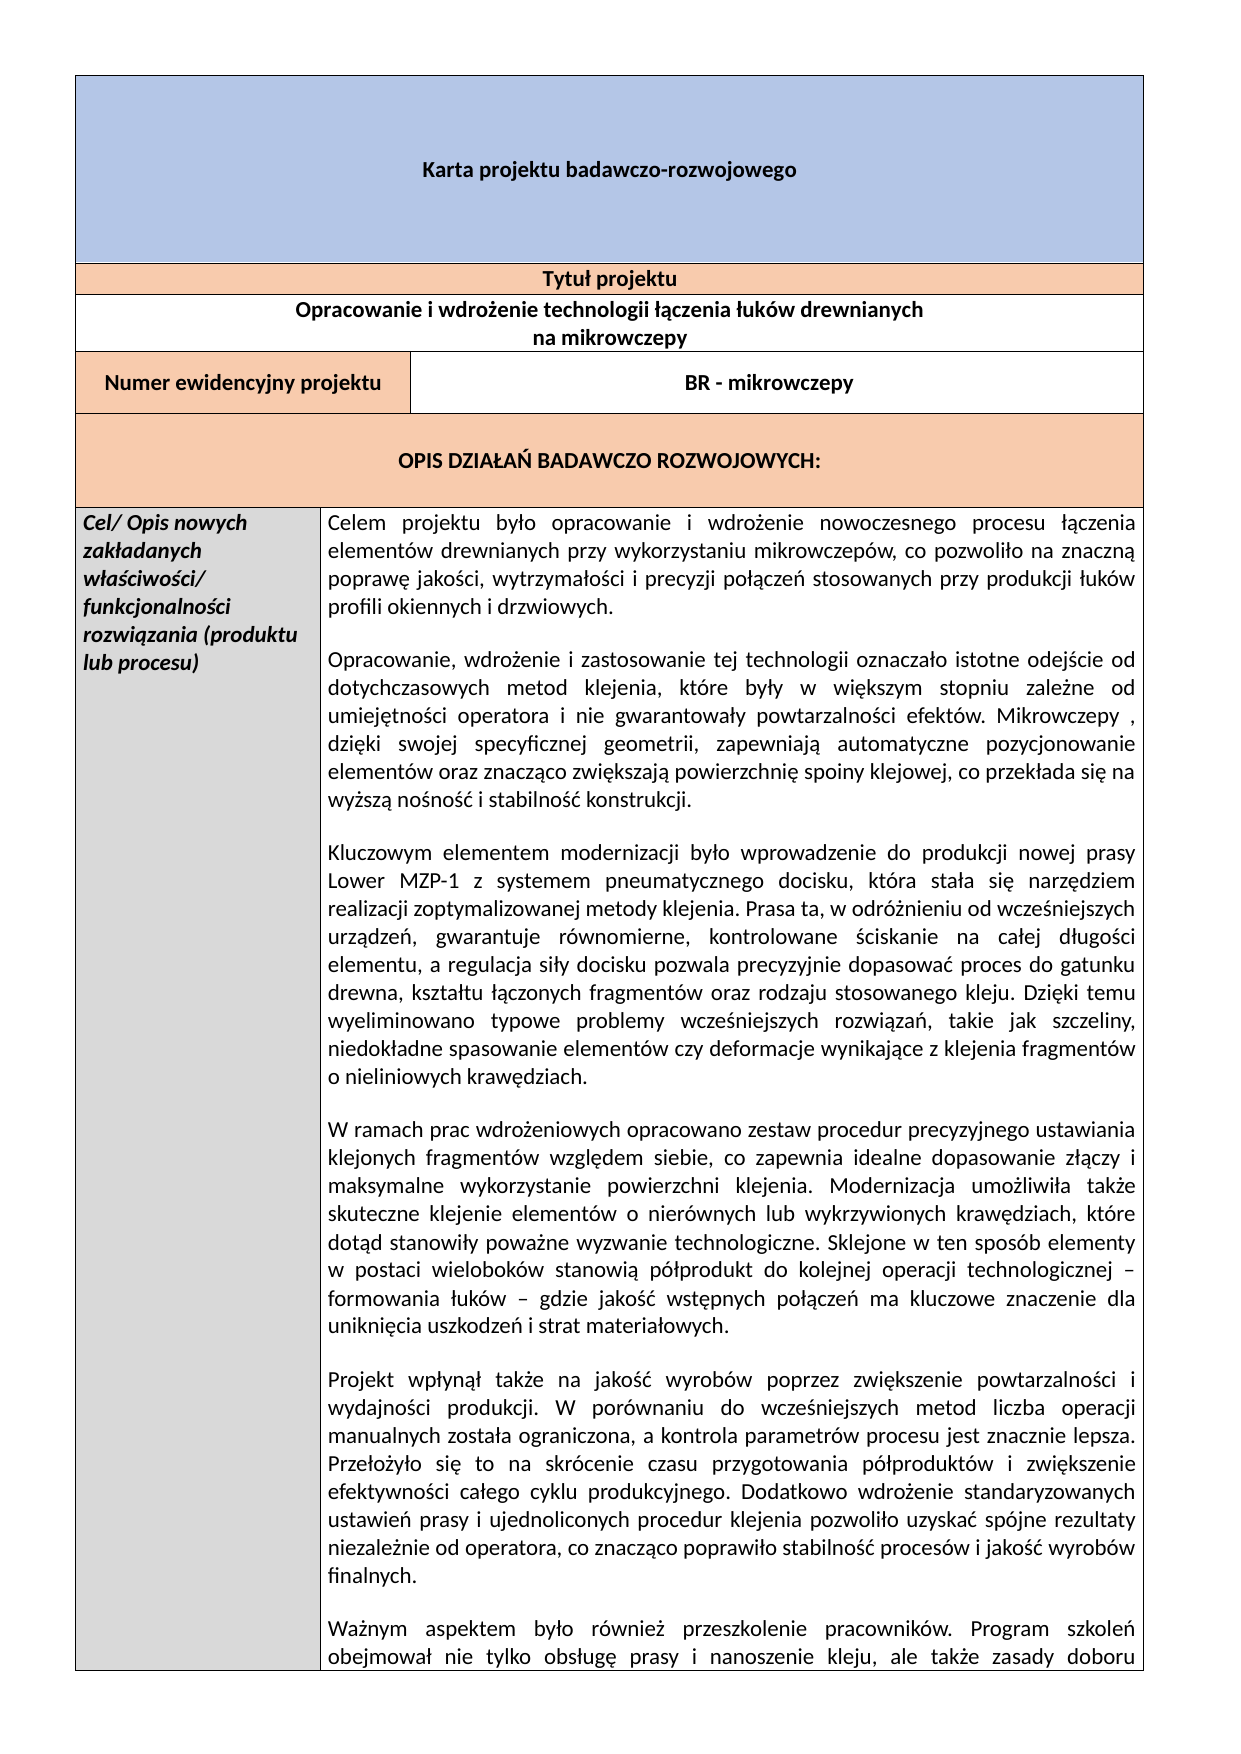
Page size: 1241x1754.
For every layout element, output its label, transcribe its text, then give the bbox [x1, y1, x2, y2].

table_cell OPIS DZIAŁAŃ BADAWCZO ROZWOJOWYCH: [76, 414, 1143, 507]
table_cell Opracowanie i wdrożenie technologii łączenia łuków drewnianych na mikrowczepy [76, 295, 1143, 351]
table_cell Cel/ Opis nowych zakładanych właściwości/ funkcjonalności rozwiązania (produktu lub procesu) [76, 508, 320, 1670]
table_cell BR - mikrowczepy [411, 352, 1143, 413]
table_cell Celem projektu było opracowanie i wdrożenie nowoczesnego procesu łączenia elementów drewnianych przy wykorzystaniu mikrowczepów, co pozwoliło na znaczną poprawę jakości, wytrzymałości i precyzji połączeń stosowanych przy produkcji łuków profili okiennych i drzwiowych. Opracowanie, wdrożenie i zastosowanie tej technologii oznaczało istotne odejście od dotychczasowych metod klejenia, które były w większym stopniu zależne od umiejętności operatora i nie gwarantowały powtarzalności efektów. Mikrowczepy , dzięki swojej specyficznej geometrii, zapewniają automatyczne pozycjonowanie elementów oraz znacząco zwiększają powierzchnię spoiny klejowej, co przekłada się na wyższą nośność i stabilność konstrukcji. Kluczowym elementem modernizacji było wprowadzenie do produkcji nowej prasy Lower MZP-1 z systemem pneumatycznego docisku, która stała się narzędziem realizacji zoptymalizowanej metody klejenia. Prasa ta, w odróżnieniu od wcześniejszych urządzeń, gwarantuje równomierne, kontrolowane ściskanie na całej długości elementu, a regulacja siły docisku pozwala precyzyjnie dopasować proces do gatunku drewna, kształtu łączonych fragmentów oraz rodzaju stosowanego kleju. Dzięki temu wyeliminowano typowe problemy wcześniejszych rozwiązań, takie jak szczeliny, niedokładne spasowanie elementów czy deformacje wynikające z klejenia fragmentów o nieliniowych krawędziach. W ramach prac wdrożeniowych opracowano zestaw procedur precyzyjnego ustawiania klejonych fragmentów względem siebie, co zapewnia idealne dopasowanie złączy i maksymalne wykorzystanie powierzchni klejenia. Modernizacja umożliwiła także skuteczne klejenie elementów o nierównych lub wykrzywionych krawędziach, które dotąd stanowiły poważne wyzwanie technologiczne. Sklejone w ten sposób elementy w postaci wieloboków stanowią półprodukt do kolejnej operacji technologicznej – formowania łuków – gdzie jakość wstępnych połączeń ma kluczowe znaczenie dla uniknięcia uszkodzeń i strat materiałowych. Projekt wpłynął także na jakość wyrobów poprzez zwiększenie powtarzalności i wydajności produkcji. W porównaniu do wcześniejszych metod liczba operacji manualnych została ograniczona, a kontrola parametrów procesu jest znacznie lepsza. Przełożyło się to na skrócenie czasu przygotowania półproduktów i zwiększenie efektywności całego cyklu produkcyjnego. Dodatkowo wdrożenie standaryzowanych ustawień prasy i ujednoliconych procedur klejenia pozwoliło uzyskać spójne rezultaty niezależnie od operatora, co znacząco poprawiło stabilność procesów i jakość wyrobów finalnych. Ważnym aspektem było również przeszkolenie pracowników. Program szkoleń obejmował nie tylko obsługę prasy i nanoszenie kleju, ale także zasady doboru parametrów docisku, ustawiania elementów czy identyfikowania odchyleń w trakcie pracy. Dzięki temu zespół produkcyjny zyskał nowe kompetencje, które pozwalają na pełne wykorzystanie możliwości technologii mikrowczepów. Efektem projektu jest stabilny, zoptymalizowany proces klejenia łuków, który łączy wysoką jakość połączeń, lepsze wykorzystanie materiału oraz wyższą efektywność produkcji. Modernizacja znacząco ograniczyła ryzyko wad i strat materiałowych, a jednocześnie stworzyła solidną bazę do dalszego rozwoju technologii gięcia i klejenia elementów drewnianych. [321, 508, 1143, 1670]
table_cell Tytuł projektu [76, 264, 1143, 294]
table_cell Numer ewidencyjny projektu [76, 352, 410, 413]
table_header Karta projektu badawczo-rozwojowego [76, 76, 1143, 262]
